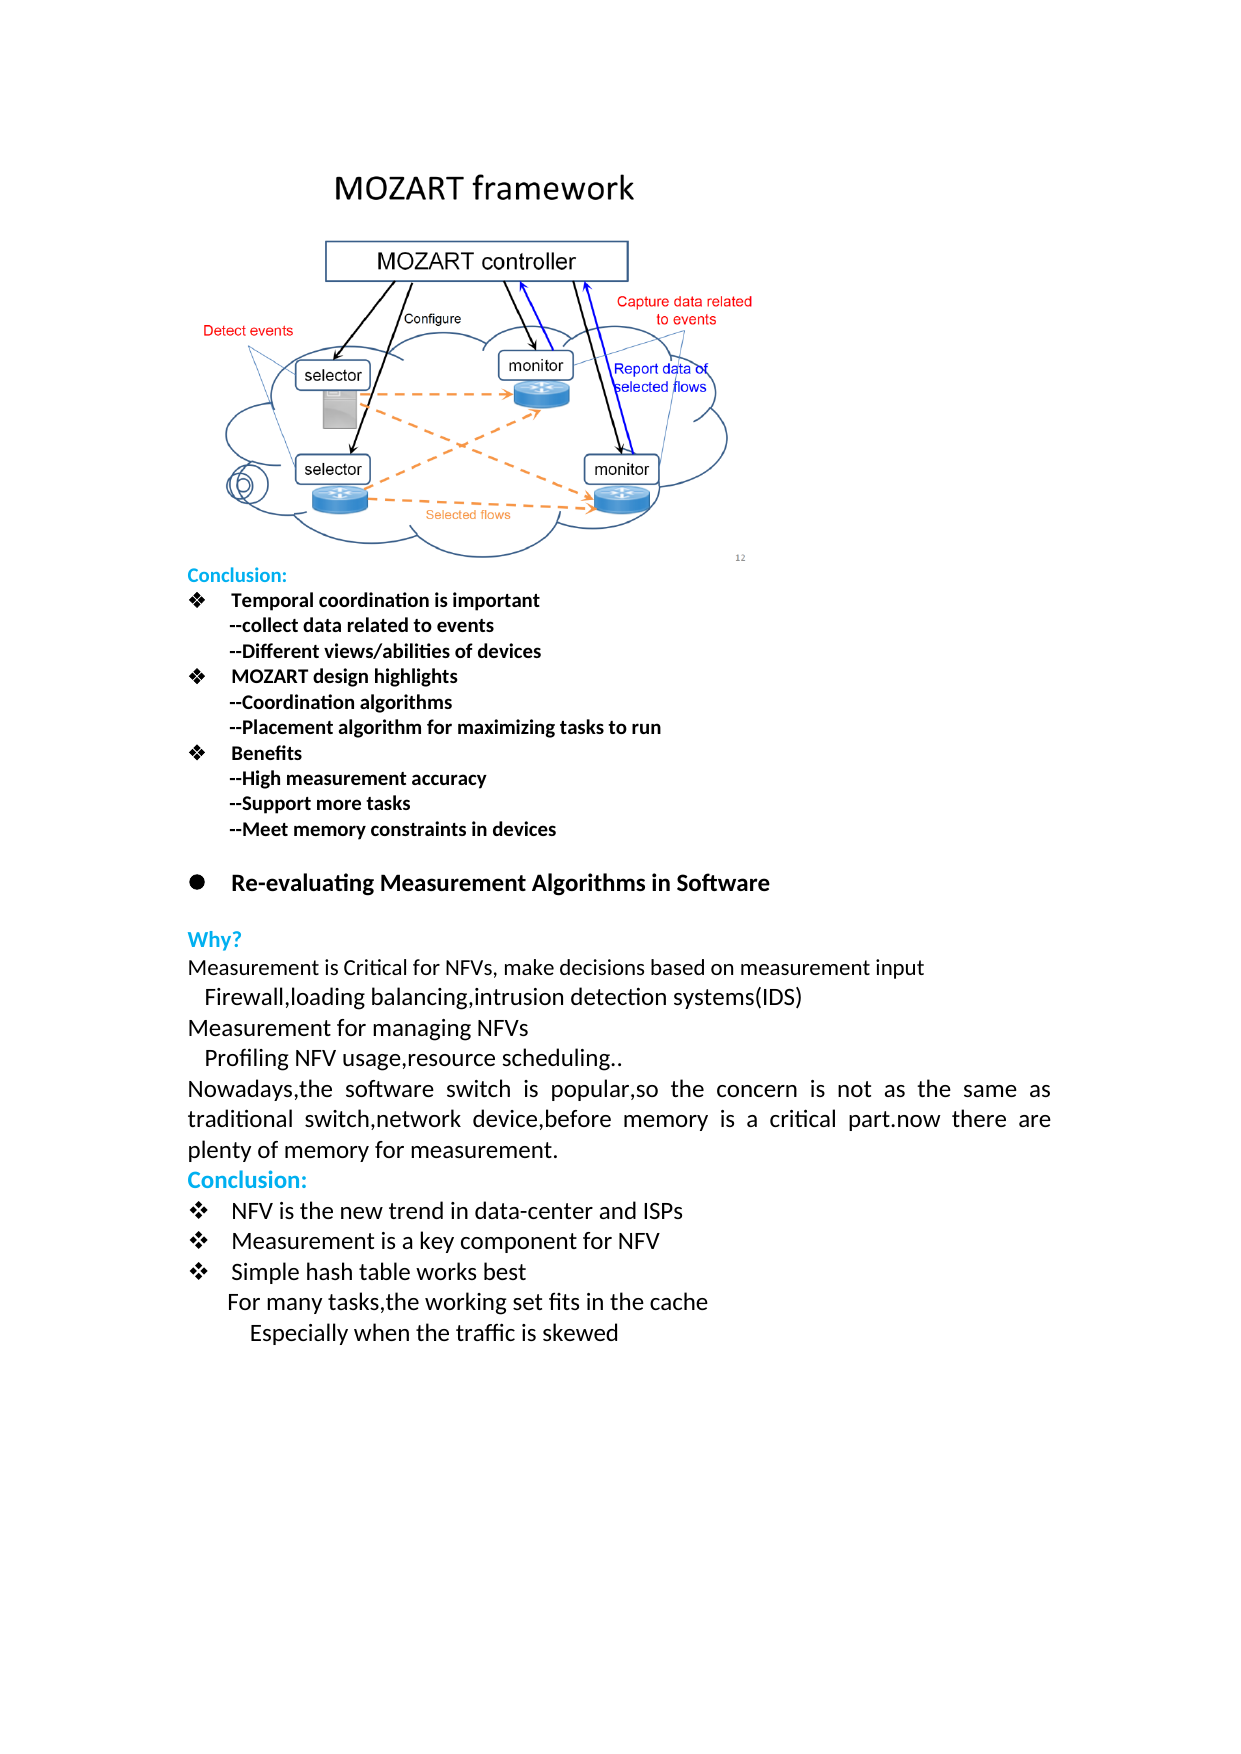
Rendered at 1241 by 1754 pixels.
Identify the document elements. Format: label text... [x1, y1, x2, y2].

list Re-evaluating Measurement Algorithms in Software [187, 867, 1053, 897]
list --Support more tasks [187, 791, 1053, 816]
list --High measurement accuracy [187, 765, 1053, 791]
list Measurement is Critical for NFVs, make decisions based on measurement input [187, 953, 1053, 981]
picture [187, 150, 765, 562]
list Conclusion: [187, 1164, 1053, 1195]
list Nowadays,the software switch is popular,so the concern is not as the same as traditional switch,network device,before memory is a critical part.now there are plenty of memory for measurement. [187, 1073, 1053, 1164]
list Conclusion: [187, 562, 1053, 587]
list Simple hash table works best [187, 1256, 1053, 1287]
list Especially when the traffic is skewed [187, 1317, 1053, 1348]
list Benefits [187, 740, 1053, 765]
list Measurement is a key component for NFV [187, 1226, 1053, 1256]
list Profiling NFV usage,resource scheduling.. [187, 1042, 1053, 1073]
list Why? [187, 925, 1053, 953]
list --collect data related to events [187, 613, 1053, 638]
list For many tasks,the working set fits in the cache [187, 1287, 1053, 1317]
list MOZART design highlights [187, 663, 1053, 689]
list --Different views/abilities of devices [187, 638, 1053, 663]
list Temporal coordination is important [187, 587, 1053, 613]
list --Coordination algorithms [187, 689, 1053, 714]
list NFV is the new trend in data-center and ISPs [187, 1195, 1053, 1226]
list Firewall,loading balancing,intrusion detection systems(IDS) [187, 981, 1053, 1012]
list --Meet memory constraints in devices [187, 816, 1053, 841]
list --Placement algorithm for maximizing tasks to run [187, 714, 1053, 740]
list Measurement for managing NFVs [187, 1012, 1053, 1042]
